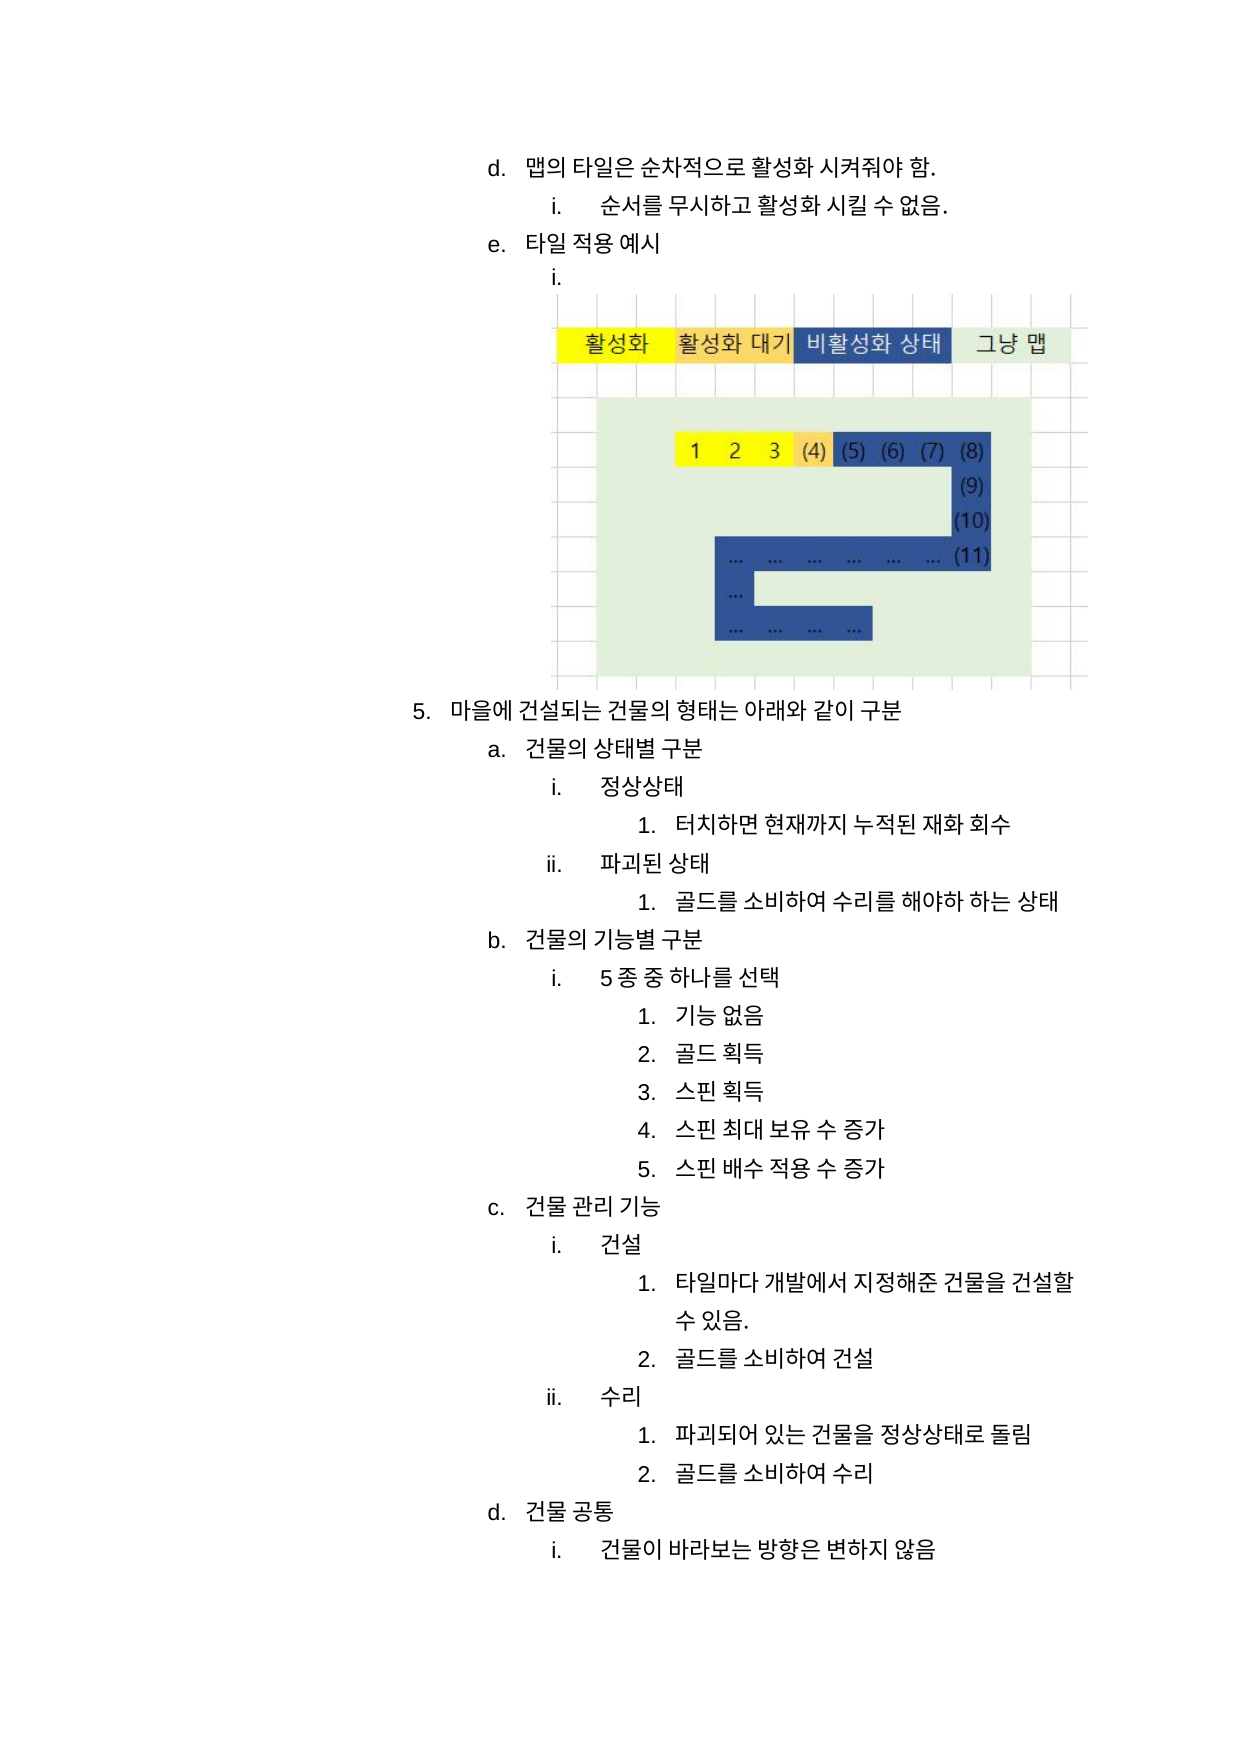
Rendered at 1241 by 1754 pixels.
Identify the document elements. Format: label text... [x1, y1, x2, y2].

list 5종 중 하나를 선택 [562, 960, 1090, 993]
list 터치하면 현재까지 누적된 재화 회수 [637, 807, 1090, 841]
list 건물이 바라보는 방향은 변하지 않음 [562, 1532, 1090, 1565]
picture [551, 294, 1088, 690]
list 맵의 타일은 순차적으로 활성화 시켜줘야 함. [487, 150, 1090, 183]
list 스핀 배수 적용 수 증가 [637, 1151, 1090, 1184]
list 파괴된 상태 [562, 846, 1090, 879]
list 파괴되어 있는 건물을 정상상태로 돌림 [637, 1417, 1090, 1451]
list 타일마다 개발에서 지정해준 건물을 건설할 수 있음. [637, 1265, 1090, 1336]
list 스핀 획득 [637, 1074, 1090, 1107]
list 건물의 기능별 구분 [487, 922, 1090, 955]
list 건물의 상태별 구분 [487, 731, 1090, 764]
list 정상상태 [562, 769, 1090, 802]
list 타일 적용 예시 [487, 226, 1090, 259]
list 골드를 소비하여 건설 [637, 1341, 1090, 1374]
list 순서를 무시하고 활성화 시킬 수 없음. [562, 188, 1090, 221]
list 마을에 건설되는 건물의 형태는 아래와 같이 구분 [412, 693, 1090, 726]
list 건물 관리 기능 [487, 1189, 1090, 1222]
list 건설 [562, 1227, 1090, 1260]
list 수리 [562, 1379, 1090, 1412]
list 골드를 소비하여 수리 [637, 1456, 1090, 1489]
list 건물 공통 [487, 1494, 1090, 1527]
list 스핀 최대 보유 수 증가 [637, 1112, 1090, 1146]
list 골드를 소비하여 수리를 해야하 하는 상태 [637, 884, 1090, 917]
list 골드 획득 [637, 1036, 1090, 1069]
list 기능 없음 [637, 998, 1090, 1031]
